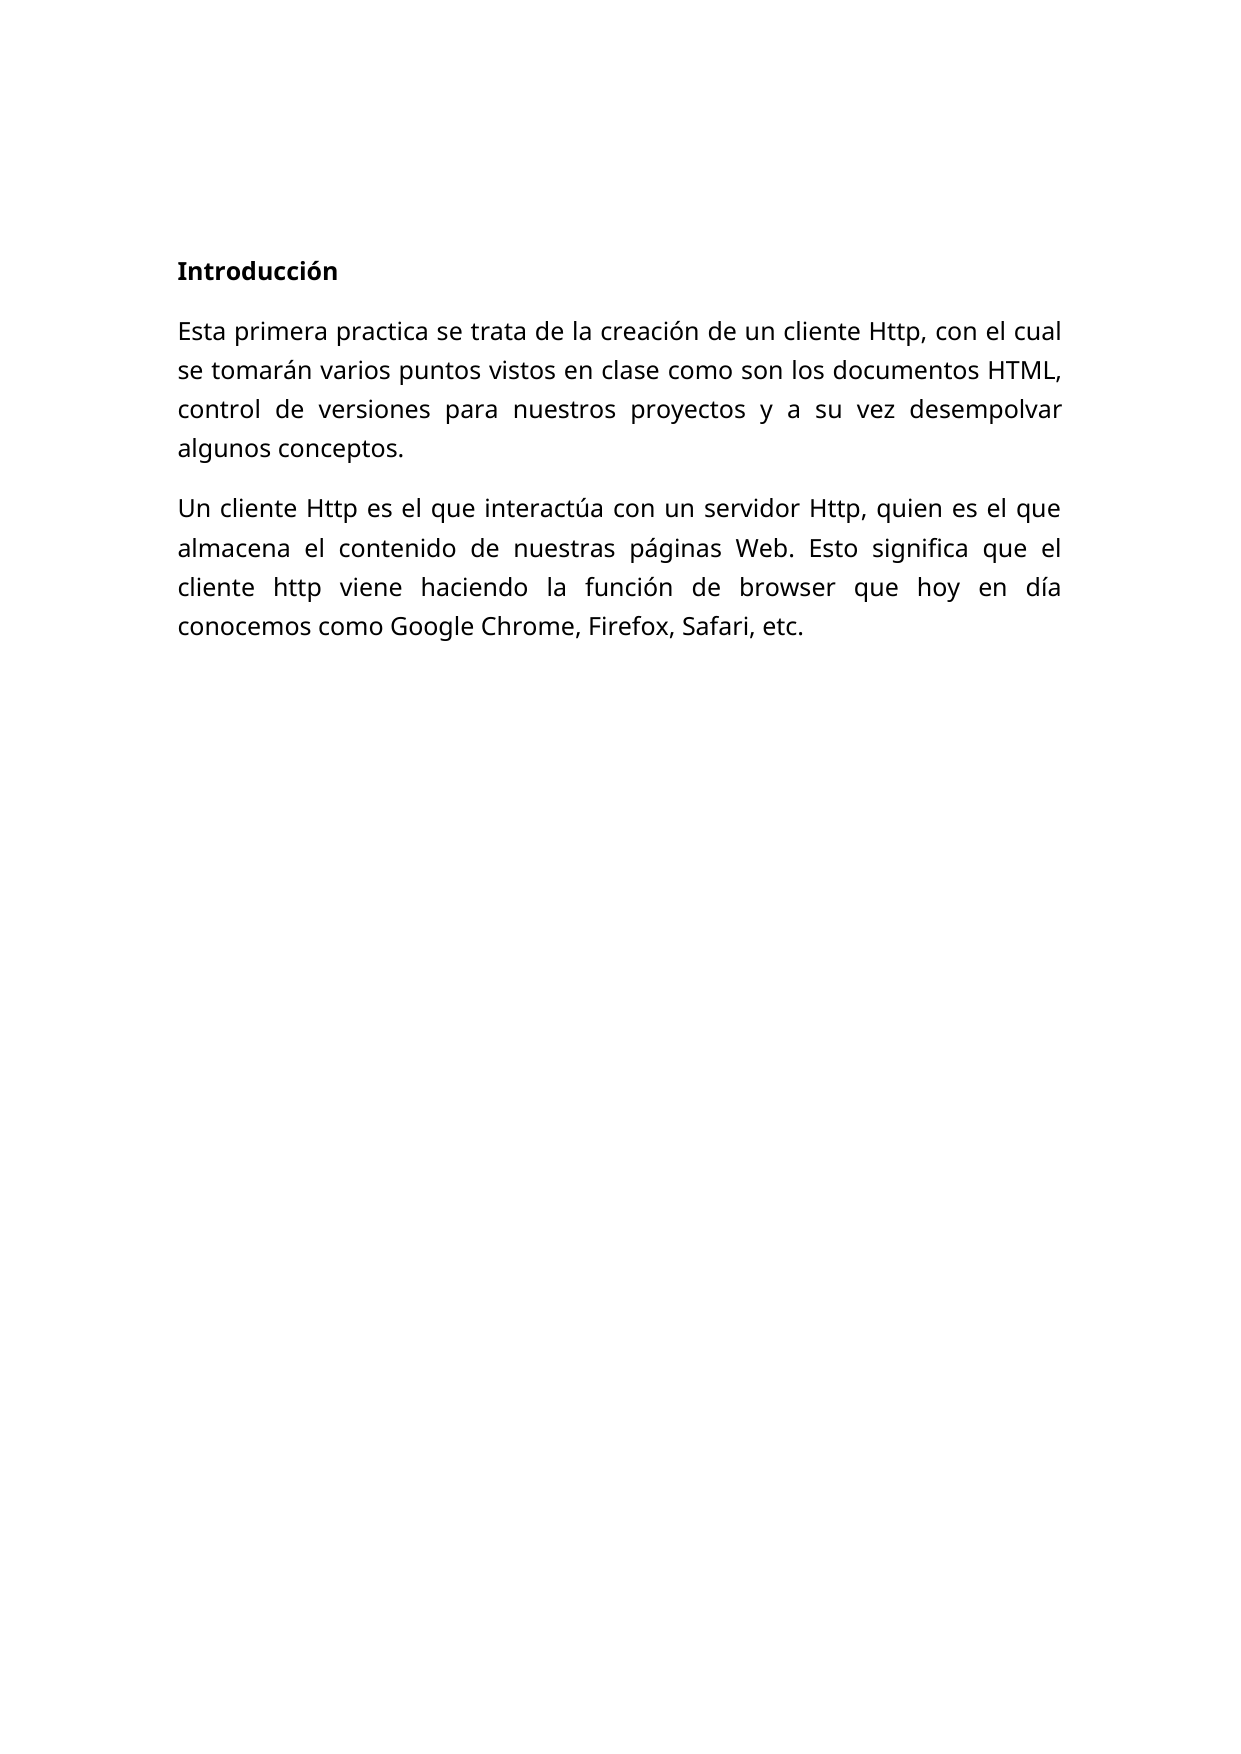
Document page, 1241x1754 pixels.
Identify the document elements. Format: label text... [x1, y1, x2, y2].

text Un cliente Http es el que interactúa con un servidor Http, quien es el que almacena el contenido de nuestras páginas Web. Esto significa que el cliente http viene haciendo la función de browser que hoy en día conocemos como Google Chrome, Firefox, Safari, etc. [177, 491, 1063, 643]
text Introducción [177, 254, 1063, 288]
text Esta primera practica se trata de la creación de un cliente Http, con el cual se tomarán varios puntos vistos en clase como son los documentos HTML, control de versiones para nuestros proyectos y a su vez desempolvar algunos conceptos. [177, 314, 1063, 465]
